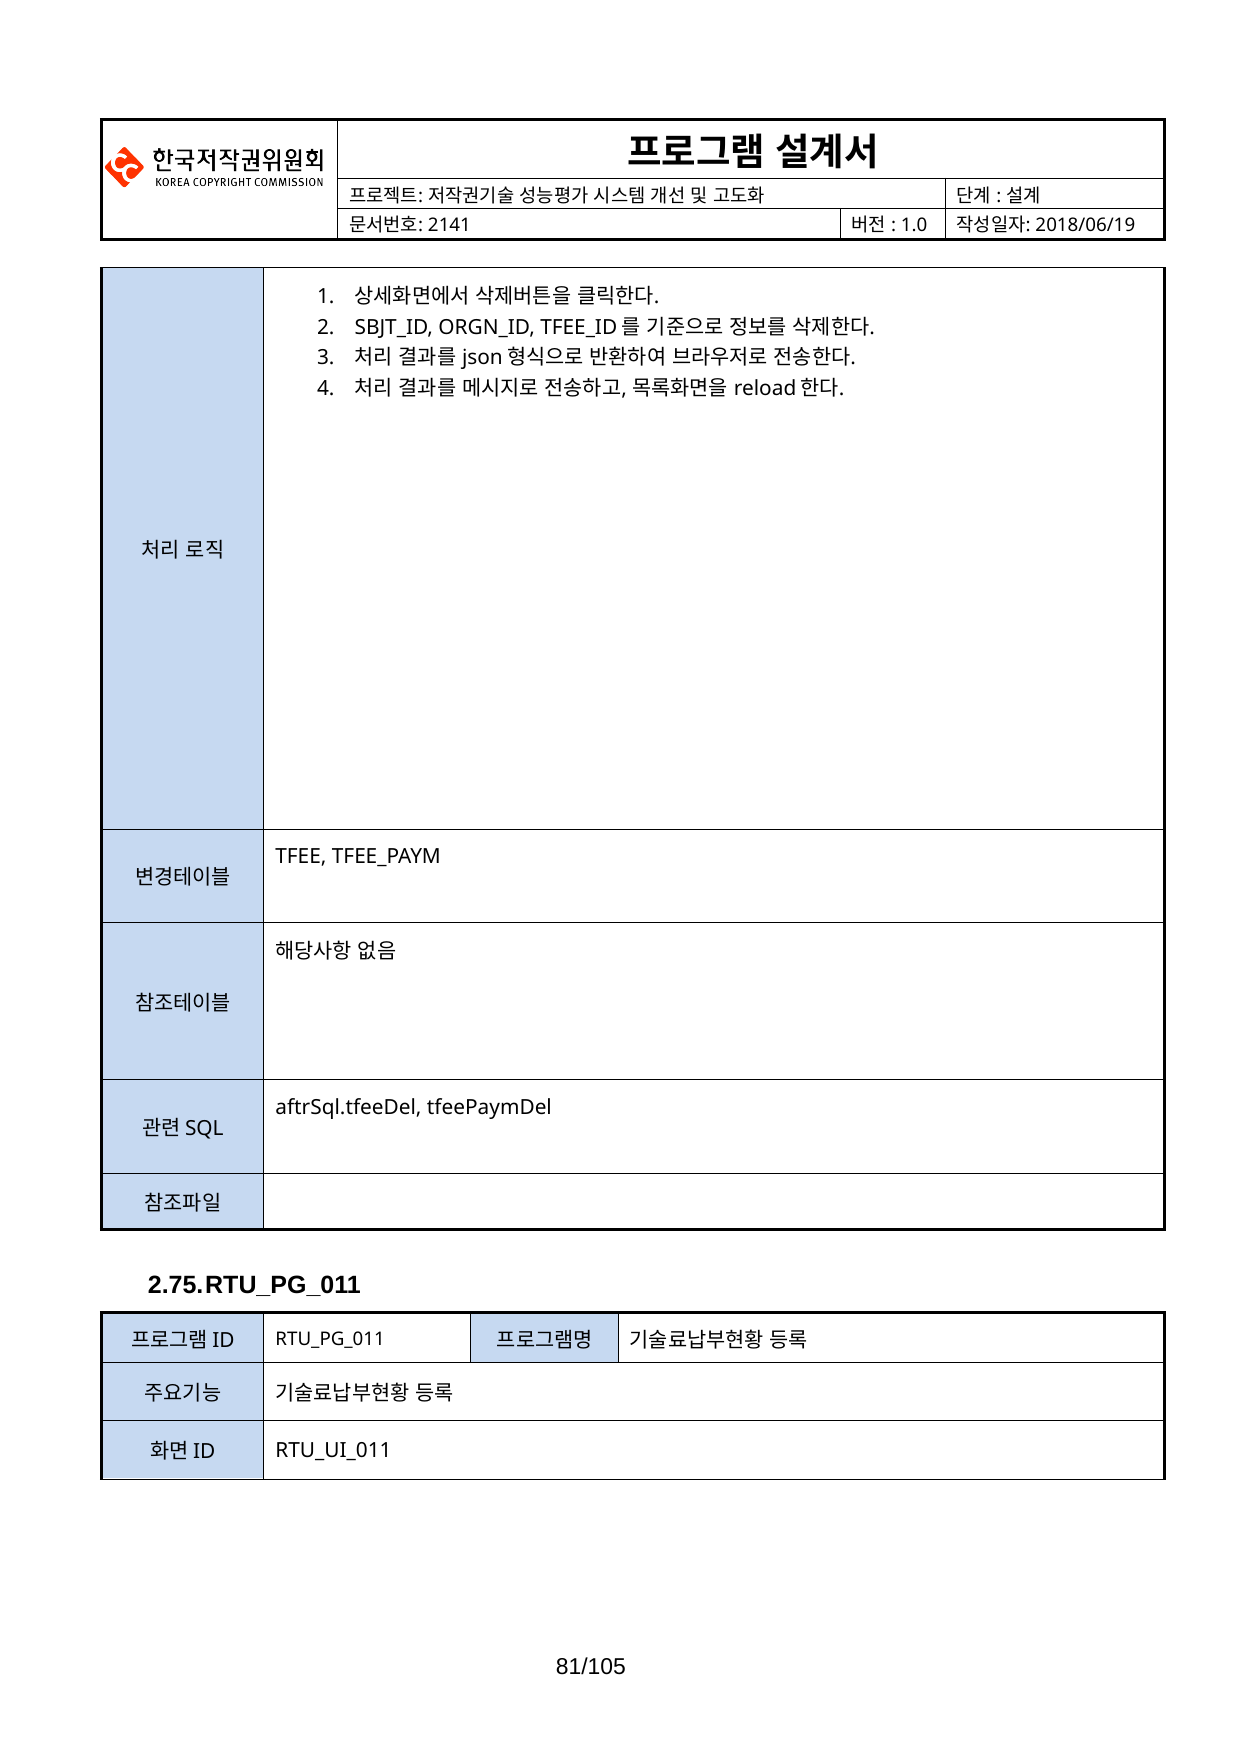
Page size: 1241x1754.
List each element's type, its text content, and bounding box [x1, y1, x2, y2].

table_cell RTU_UI_011 [264, 1421, 1163, 1478]
picture [101, 141, 327, 192]
table_cell 참조테이블 [103, 923, 263, 1079]
table_cell 변경테이블 [103, 830, 263, 922]
table_cell 관련SQL [103, 1080, 263, 1173]
table_cell 처리 로직 [103, 268, 263, 829]
table_cell TFEE, TFEE_PAYM [264, 830, 1163, 922]
table_header 프로그램명 [471, 1314, 618, 1362]
table_cell 화면ID [103, 1421, 263, 1478]
table_header 기술료납부현황 등록 [619, 1314, 1163, 1362]
table_cell [264, 1174, 1163, 1228]
table_header RTU_PG_011 [264, 1314, 470, 1362]
table_cell 주요기능 [103, 1363, 263, 1420]
table_cell 해당사항 없음 [264, 923, 1163, 1079]
table_header 프로그램ID [103, 1314, 263, 1362]
table_cell 참조파일 [103, 1174, 263, 1228]
table_cell 상세화면에서 삭제버튼을 클릭한다. SBJT_ID, ORGN_ID, TFEE_ID를 기준으로 정보를 삭제한다. 처리 결과를 json형식으로 반환하여 브라우저로 전송한다. 처리 결과를 메시지로 전송하고, 목록화면을 reload한다. [264, 268, 1163, 829]
table_cell 기술료납부현황 등록 [264, 1363, 1163, 1420]
subtitle RTU_PG_011 [148, 1270, 1092, 1299]
table_cell aftrSql.tfeeDel, tfeePaymDel [264, 1080, 1163, 1173]
